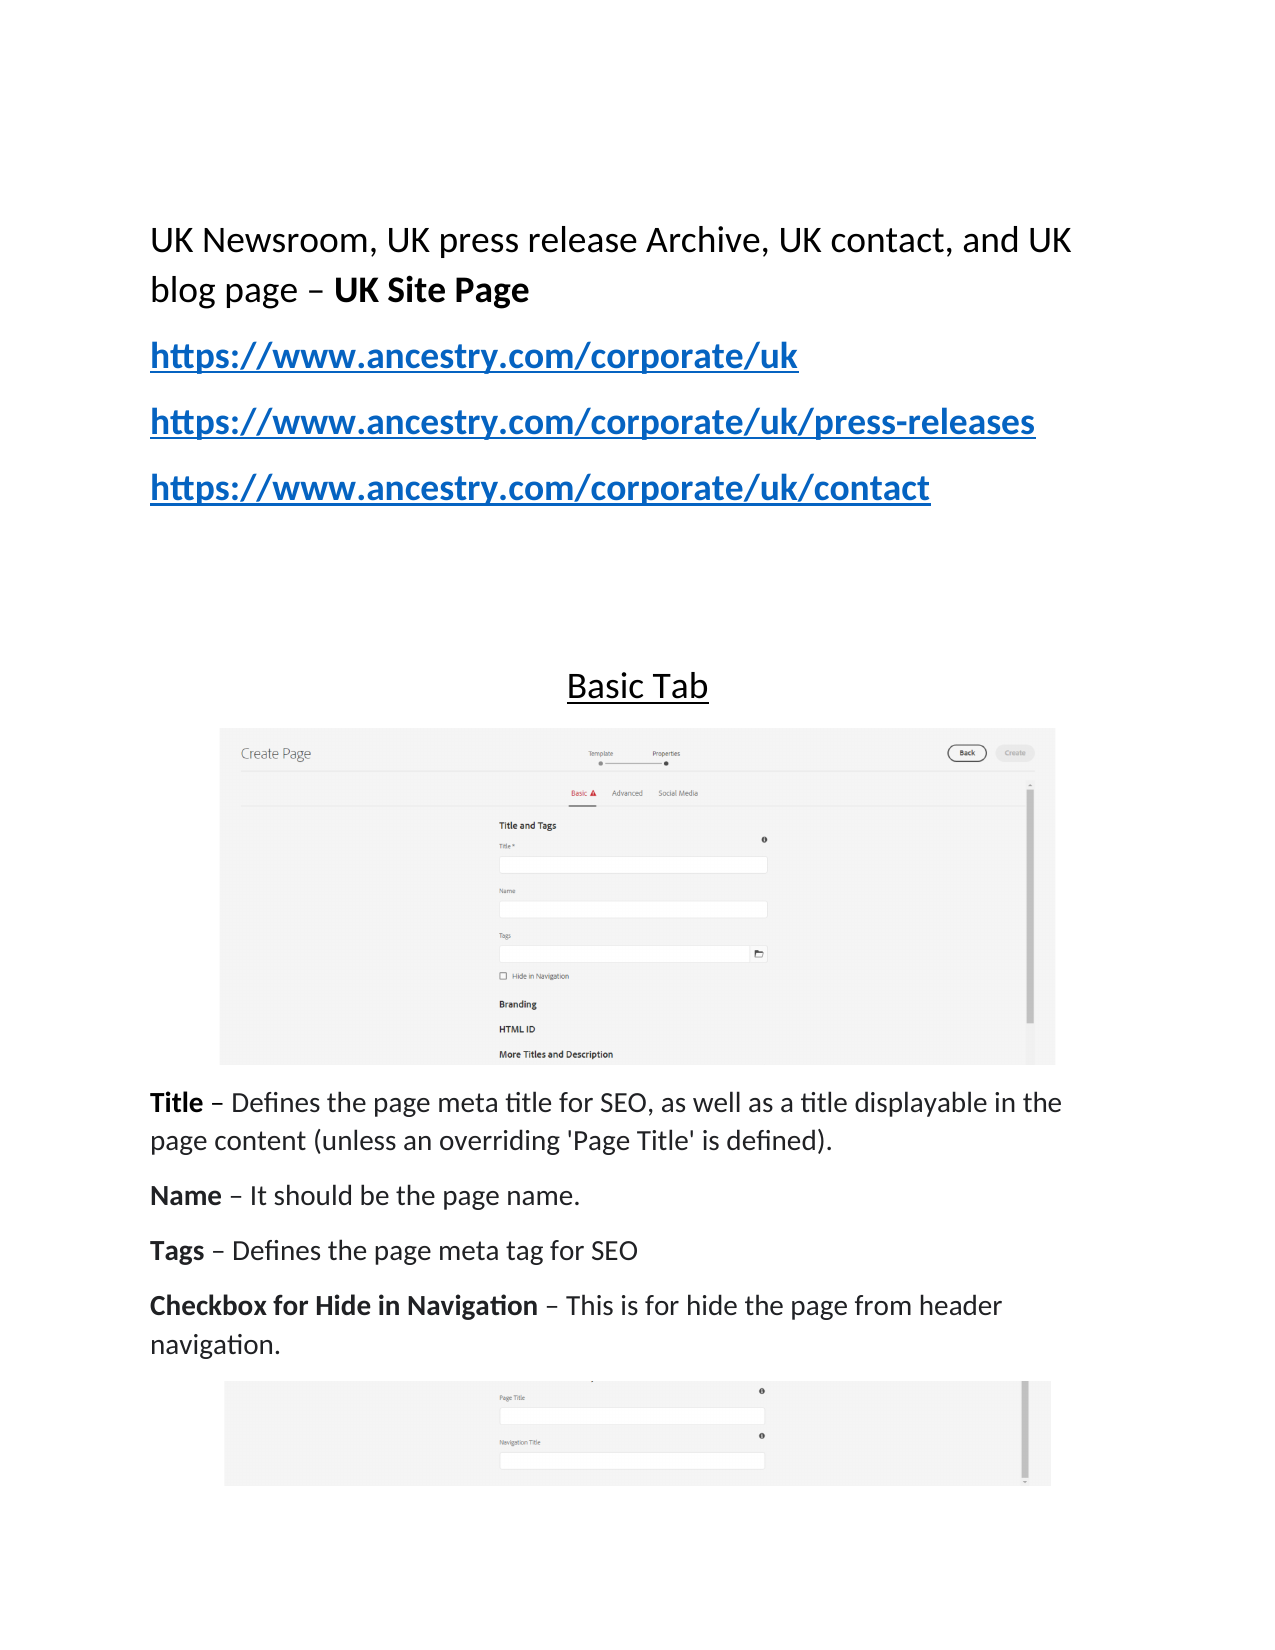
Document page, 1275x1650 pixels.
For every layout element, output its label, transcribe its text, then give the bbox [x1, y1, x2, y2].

text https://www.ancestry.com/corporate/uk/press-releases [150, 398, 1125, 444]
text Name – It should be the page name. [150, 1177, 1125, 1213]
text Title – Defines the page meta title for SEO, as well as a title displayable in the page content (unless an overriding 'Page Title' is defined). [150, 1084, 1125, 1158]
text https://www.ancestry.com/corporate/uk/contact [150, 464, 1125, 510]
text UK Newsroom, UK press release Archive, UK contact, and UK blog page – UK Site Page [150, 216, 1125, 311]
text Checkbox for Hide in Navigation – This is for hide the page from header navigation. [150, 1287, 1125, 1361]
text Tags – Defines the page meta tag for SEO [150, 1232, 1125, 1268]
text Basic Tab [150, 662, 1125, 708]
text https://www.ancestry.com/corporate/uk [150, 332, 1125, 378]
